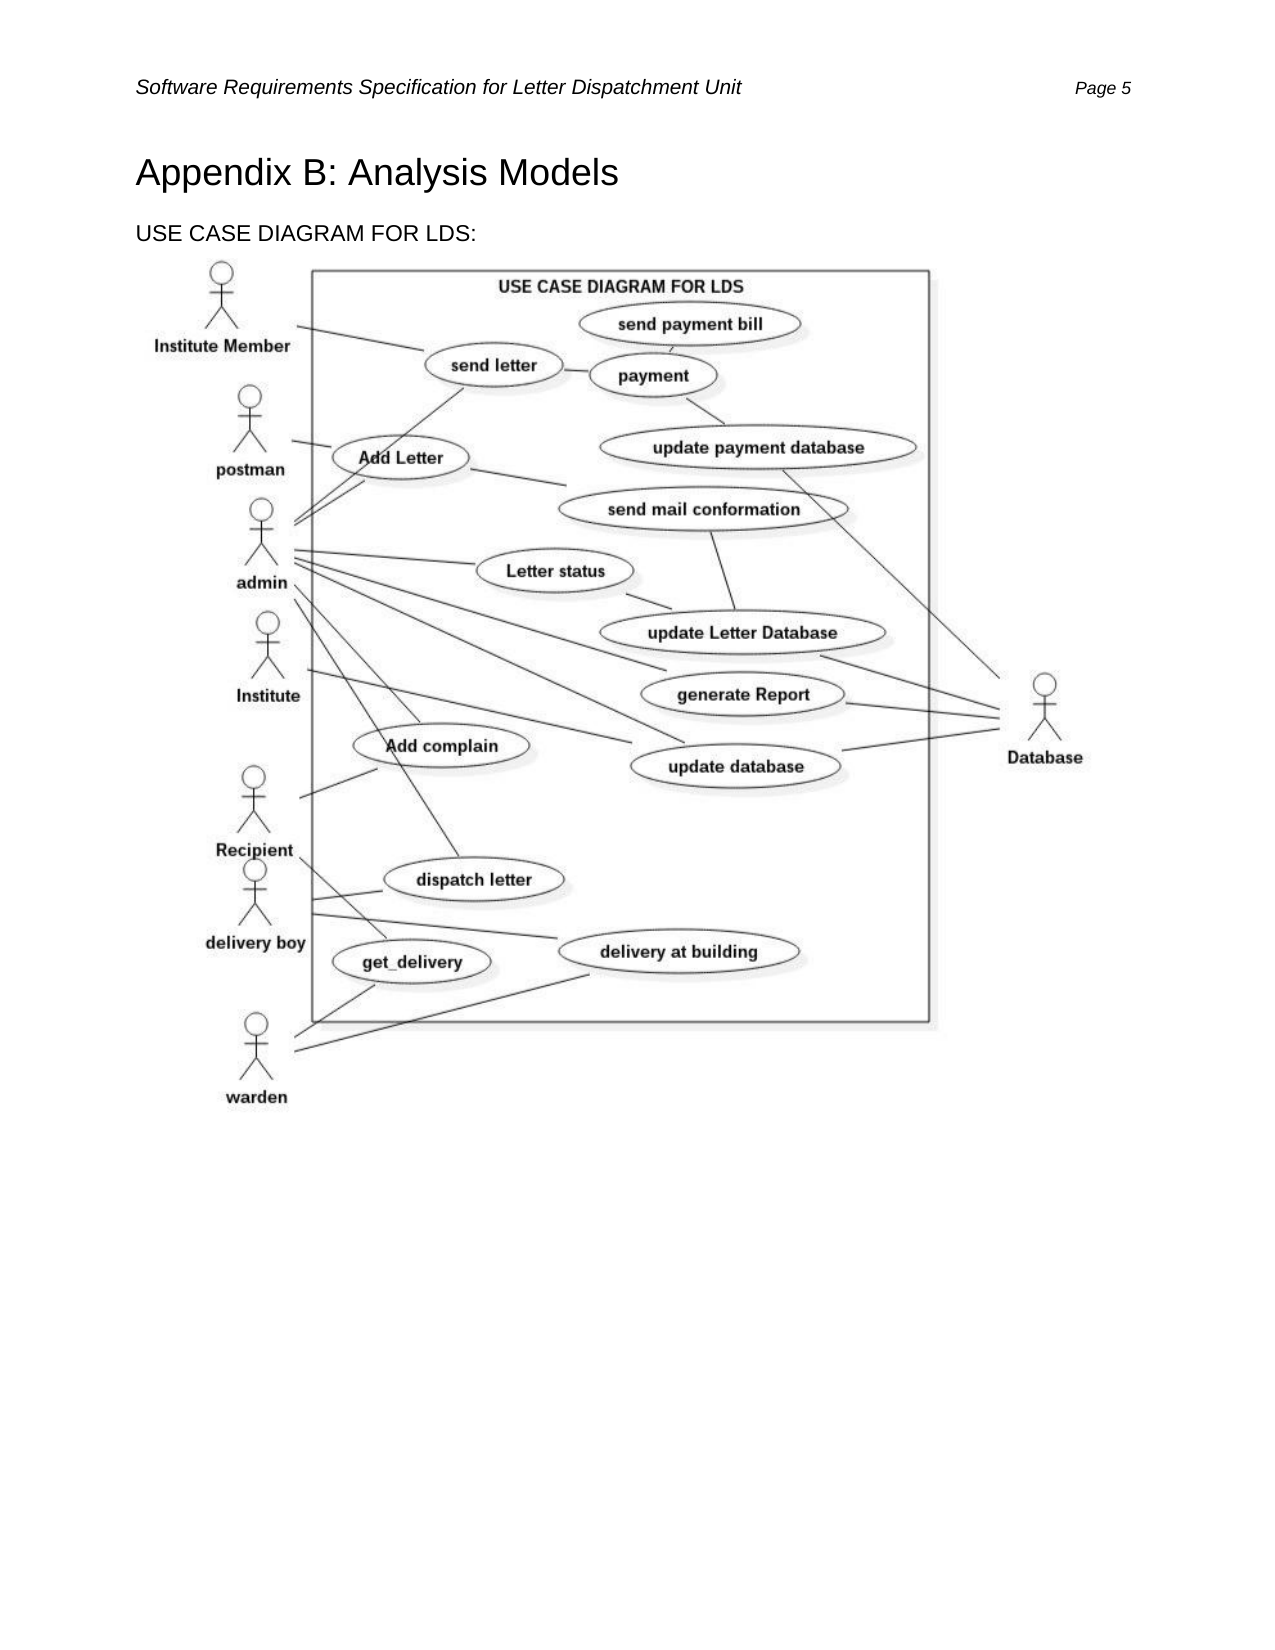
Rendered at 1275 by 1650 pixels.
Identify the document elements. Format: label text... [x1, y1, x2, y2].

picture [135, 248, 1140, 1165]
text Appendix B: Analysis Models [135, 150, 1135, 193]
text USE CASE DIAGRAM FOR LDS: [135, 220, 1135, 247]
text Software Requirements Specification for Letter Dispatchment Unit Page 5 [135, 75, 1135, 99]
